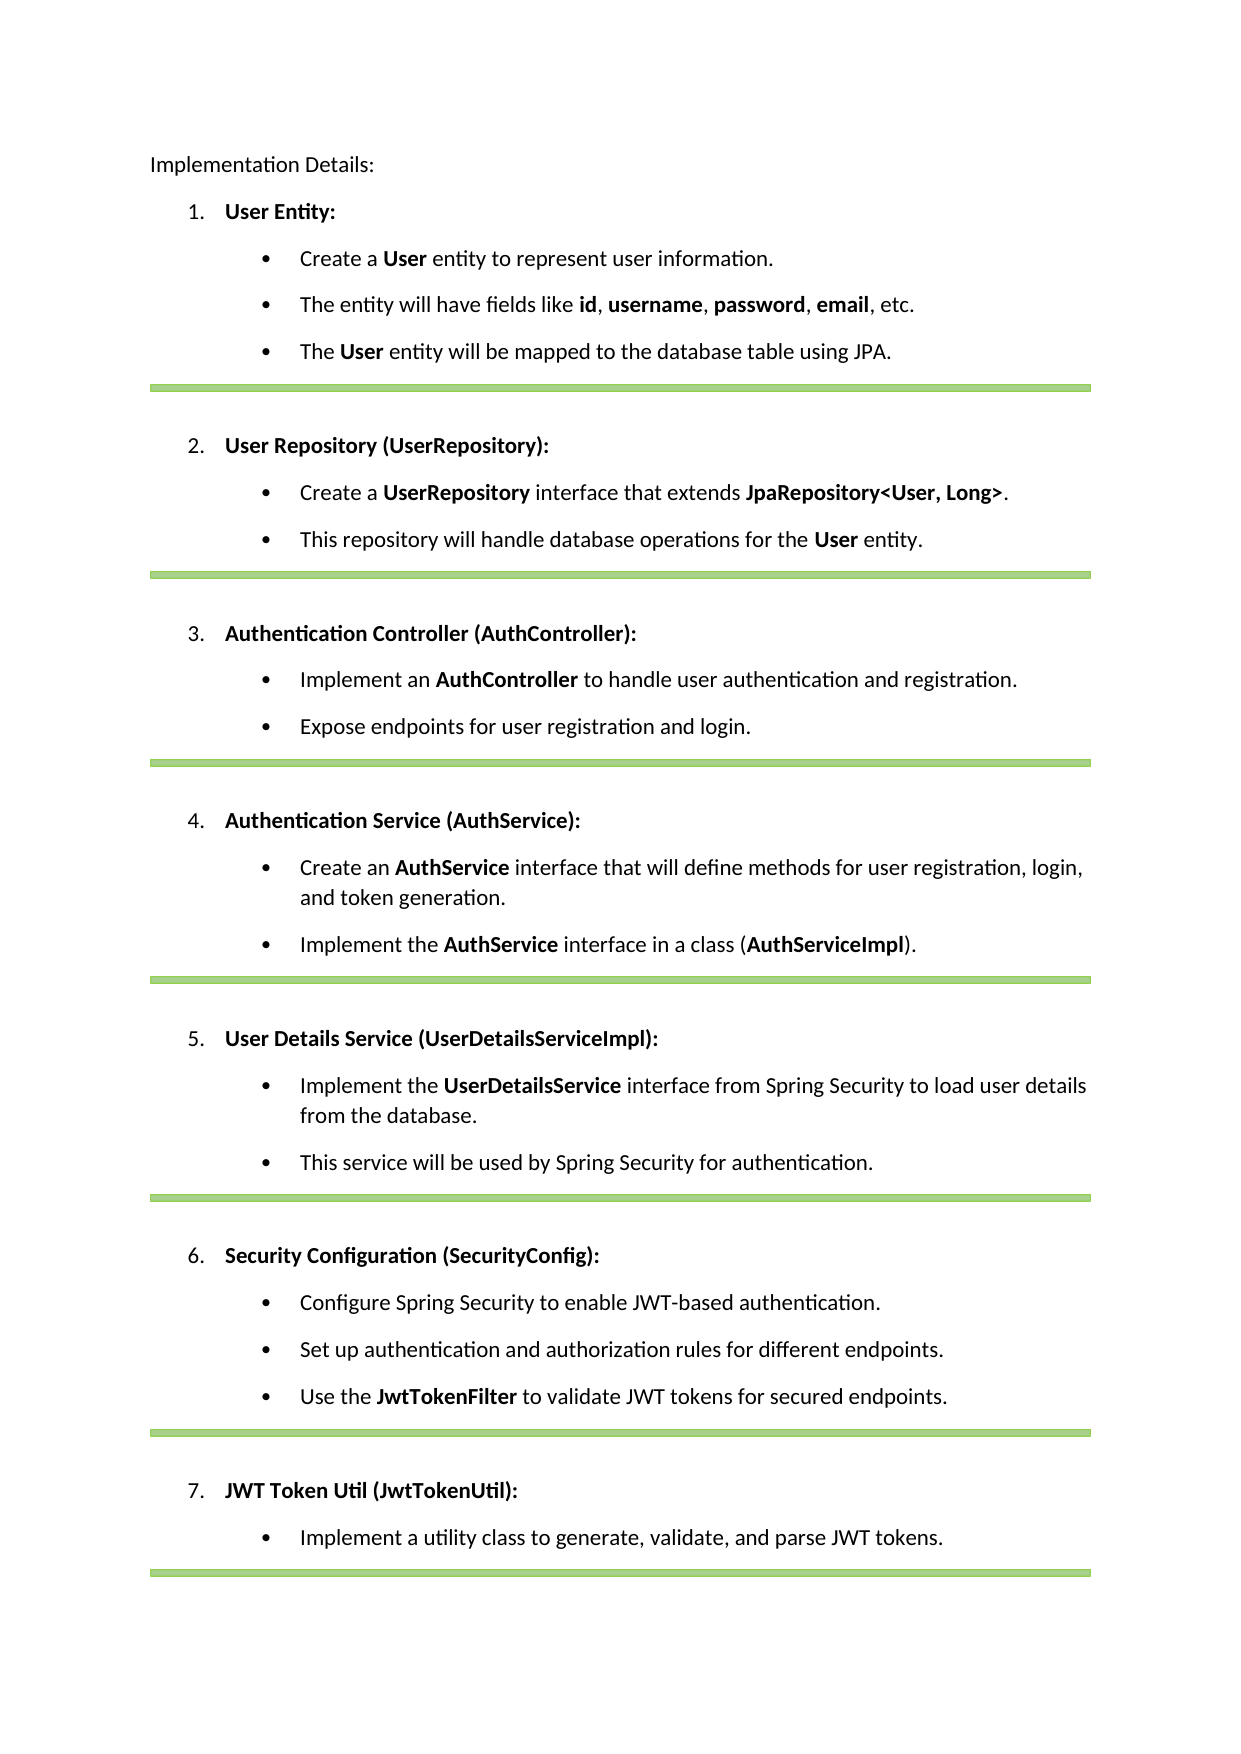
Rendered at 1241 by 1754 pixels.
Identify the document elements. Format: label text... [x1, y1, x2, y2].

list This repository will handle database operations for the User entity. [262, 525, 1090, 553]
list User Repository (UserRepository): [187, 431, 1090, 459]
picture [150, 571, 1091, 579]
list The User entity will be mapped to the database table using JPA. [262, 337, 1090, 366]
list Expose endpoints for user registration and login. [262, 712, 1090, 741]
list Implement a utility class to generate, validate, and parse JWT tokens. [262, 1523, 1090, 1551]
list User Entity: [187, 197, 1090, 225]
list Set up authentication and authorization rules for different endpoints. [262, 1335, 1090, 1363]
picture [150, 759, 1091, 767]
list JWT Token Util (JwtTokenUtil): [187, 1476, 1090, 1504]
list Create an AuthService interface that will define methods for user registration, login, and token generation. [262, 853, 1090, 911]
list Configure Spring Security to enable JWT-based authentication. [262, 1288, 1090, 1317]
list Implement an AuthController to handle user authentication and registration. [262, 666, 1090, 694]
picture [150, 1194, 1091, 1202]
list Authentication Controller (AuthController): [187, 619, 1090, 647]
list This service will be used by Spring Security for authentication. [262, 1148, 1090, 1176]
picture [150, 1429, 1091, 1437]
list The entity will have fields like id, username, password, email, etc. [262, 291, 1090, 319]
list User Details Service (UserDetailsServiceImpl): [187, 1024, 1090, 1052]
text Implementation Details: [150, 150, 1090, 178]
list Implement the UserDetailsService interface from Spring Security to load user details from the database. [262, 1071, 1090, 1129]
list Create a UserRepository interface that extends JpaRepository<User, Long>. [262, 478, 1090, 506]
picture [150, 976, 1091, 984]
list Authentication Service (AuthService): [187, 806, 1090, 834]
list Use the JwtTokenFilter to validate JWT tokens for secured endpoints. [262, 1382, 1090, 1410]
list Security Configuration (SecurityConfig): [187, 1242, 1090, 1270]
picture [150, 384, 1091, 392]
list Implement the AuthService interface in a class (AuthServiceImpl). [262, 930, 1090, 958]
list Create a User entity to represent user information. [262, 244, 1090, 272]
picture [150, 1569, 1091, 1577]
